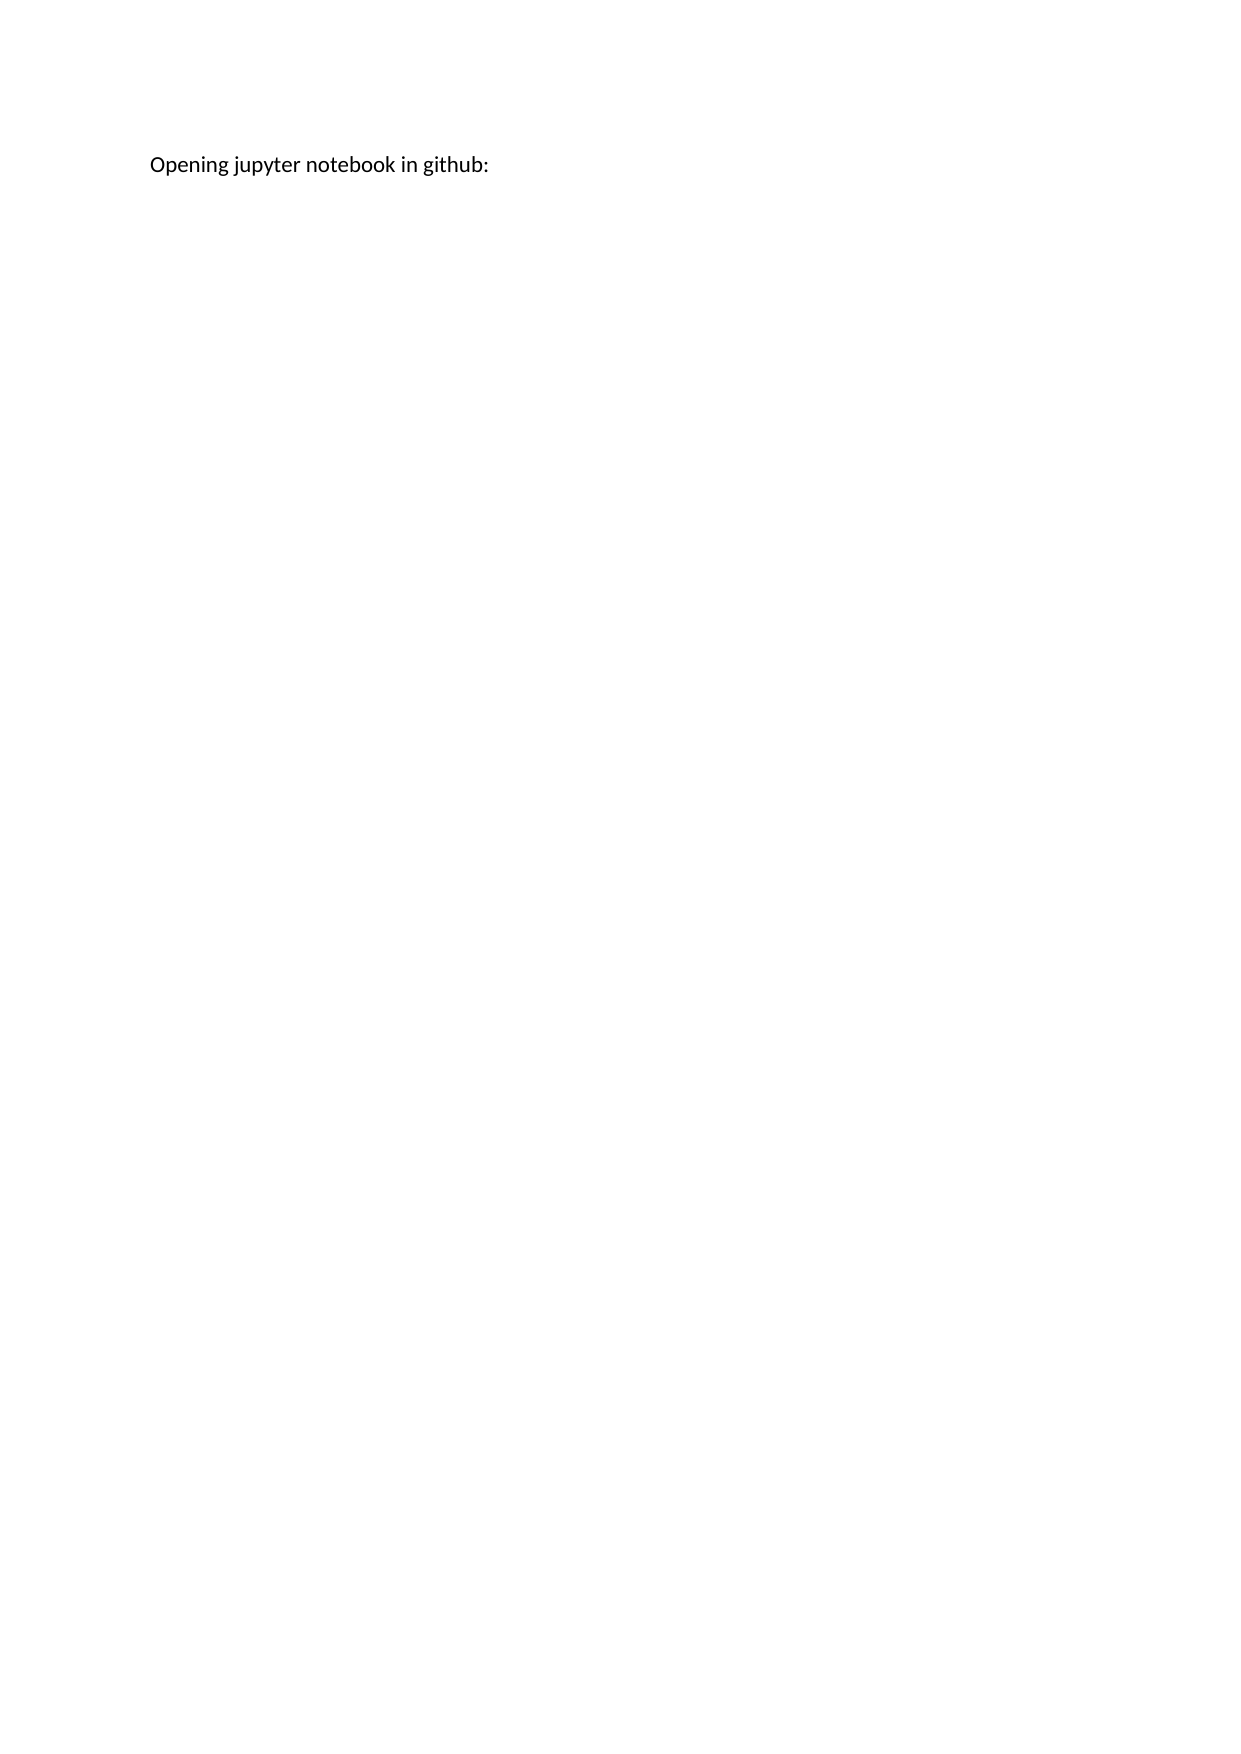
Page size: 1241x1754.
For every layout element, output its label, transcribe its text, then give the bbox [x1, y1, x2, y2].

text Opening jupyter notebook in github: [150, 150, 1090, 178]
